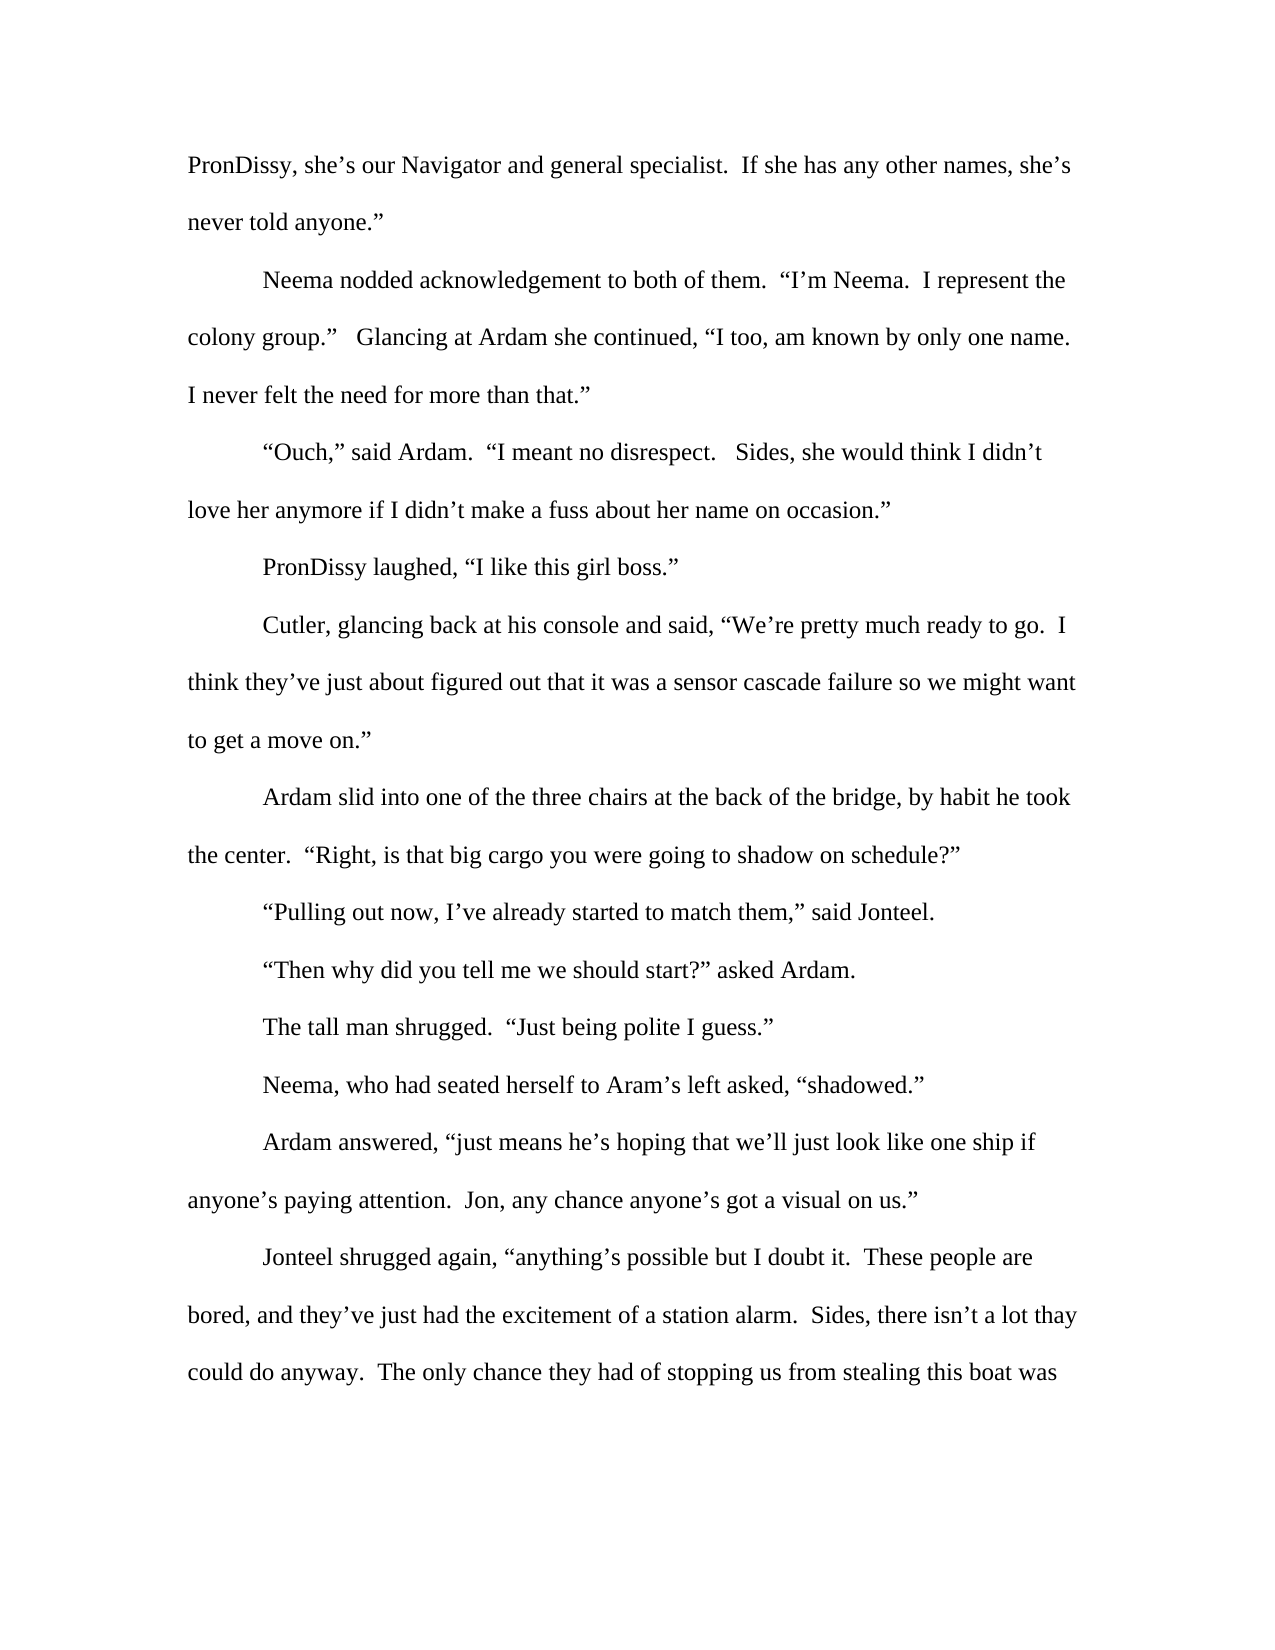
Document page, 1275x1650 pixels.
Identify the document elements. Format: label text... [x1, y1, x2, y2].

text “Pulling out now, I’ve already started to match them,” said Jonteel. [187, 897, 1087, 926]
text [187, 150, 1087, 236]
text Neema, who had seated herself to Aram’s left asked, “shadowed.” [187, 1070, 1087, 1099]
text The tall man shrugged. “Just being polite I guess.” [187, 1012, 1087, 1041]
text Ardam answered, “just means he’s hoping that we’ll just look like one ship if anyone’s paying attention. Jon, any chance anyone’s got a visual on us.” [187, 1127, 1087, 1214]
text Cutler, glancing back at his console and said, “We’re pretty much ready to go. I think they’ve just about figured out that it was a sensor cascade failure so we might want to get a move on.” [187, 610, 1087, 754]
text “Then why did you tell me we should start?” asked Ardam. [187, 955, 1087, 984]
text Ardam slid into one of the three chairs at the back of the bridge, by habit he took the center. “Right, is that big cargo you were going to shadow on schedule?” [187, 782, 1087, 869]
text Neema nodded acknowledgement to both of them. “I’m Neema. I represent the colony group.” Glancing at Ardam she continued, “I too, am known by only one name. I never felt the need for more than that.” [187, 265, 1087, 409]
text “Ouch,” said Ardam. “I meant no disrespect. Sides, she would think I didn’t love her anymore if I didn’t make a fuss about her name on occasion.” [187, 437, 1087, 524]
text PronDissy laughed, “I like this girl boss.” [187, 552, 1087, 581]
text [187, 1242, 1087, 1386]
